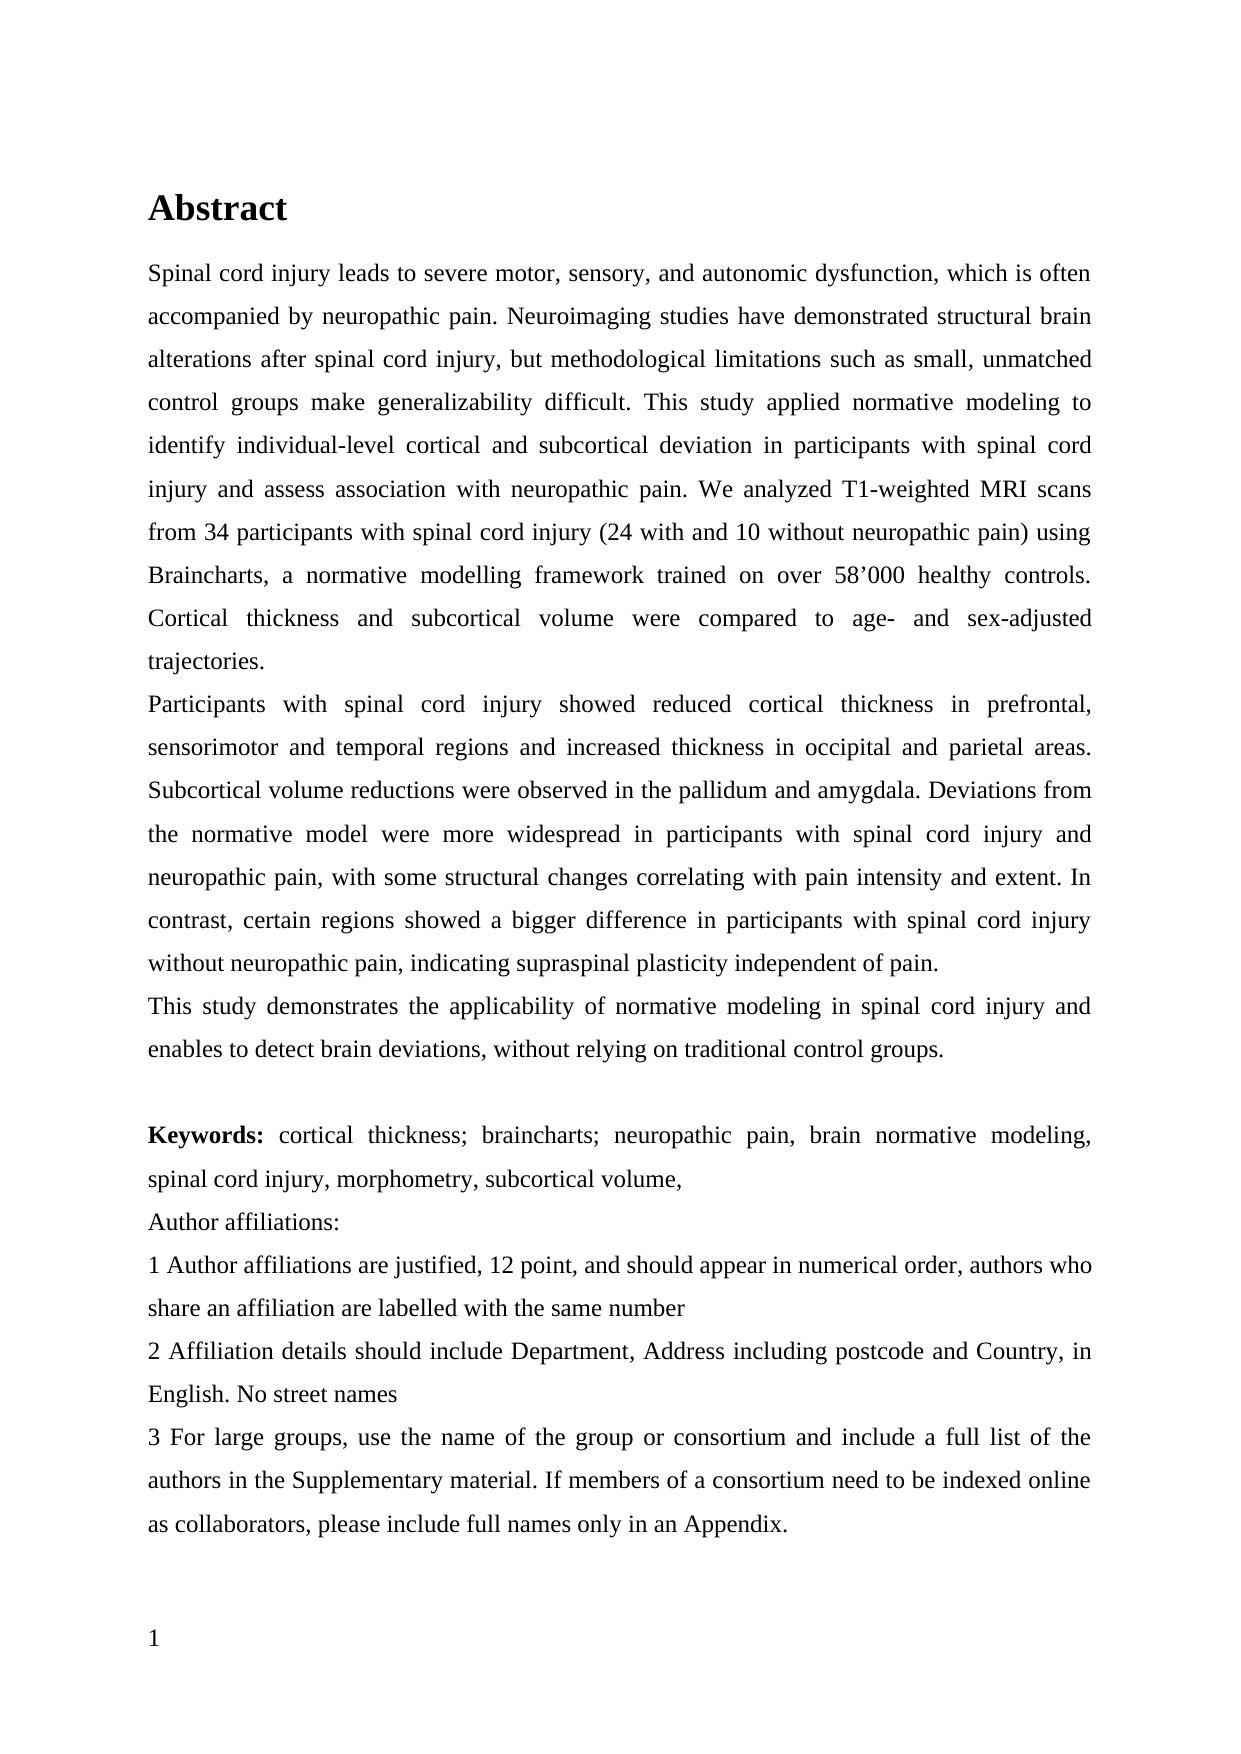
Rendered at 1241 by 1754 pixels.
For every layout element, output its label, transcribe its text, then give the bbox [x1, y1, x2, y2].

text This study demonstrates the applicability of normative modeling in spinal cord injury and enables to detect brain deviations, without relying on traditional control groups. [148, 991, 1093, 1063]
text 1 Author affiliations are justified, 12 point, and should appear in numerical order, authors who share an affiliation are labelled with the same number [148, 1250, 1093, 1322]
text Author affiliations: [148, 1207, 1093, 1236]
text Participants with spinal cord injury showed reduced cortical thickness in prefrontal, sensorimotor and temporal regions and increased thickness in occipital and parietal areas. Subcortical volume reductions were observed in the pallidum and amygdala. Deviations from the normative model were more widespread in participants with spinal cord injury and neuropathic pain, with some structural changes correlating with pain intensity and extent. In contrast, certain regions showed a bigger difference in participants with spinal cord injury without neuropathic pain, indicating supraspinal plasticity independent of pain. [148, 689, 1093, 977]
subtitle Abstract [148, 185, 1093, 228]
text 3 For large groups, use the name of the group or consortium and include a full list of the authors in the Supplementary material. If members of a consortium need to be indexed online as collaborators, please include full names only in an Appendix. [148, 1422, 1093, 1537]
text Keywords: cortical thickness; braincharts; neuropathic pain, brain normative modeling, spinal cord injury, morphometry, subcortical volume, [148, 1121, 1093, 1192]
text Spinal cord injury leads to severe motor, sensory, and autonomic dysfunction, which is often accompanied by neuropathic pain. Neuroimaging studies have demonstrated structural brain alterations after spinal cord injury, but methodological limitations such as small, unmatched control groups make generalizability difficult. This study applied normative modeling to identify individual-level cortical and subcortical deviation in participants with spinal cord injury and assess association with neuropathic pain. We analyzed T1-weighted MRI scans from 34 participants with spinal cord injury (24 with and 10 without neuropathic pain) using Braincharts, a normative modelling framework trained on over 58’000 healthy controls. Cortical thickness and subcortical volume were compared to age- and sex-adjusted trajectories. [148, 258, 1093, 675]
text 2 Affiliation details should include Department, Address including postcode and Country, in English. No street names [148, 1336, 1093, 1408]
